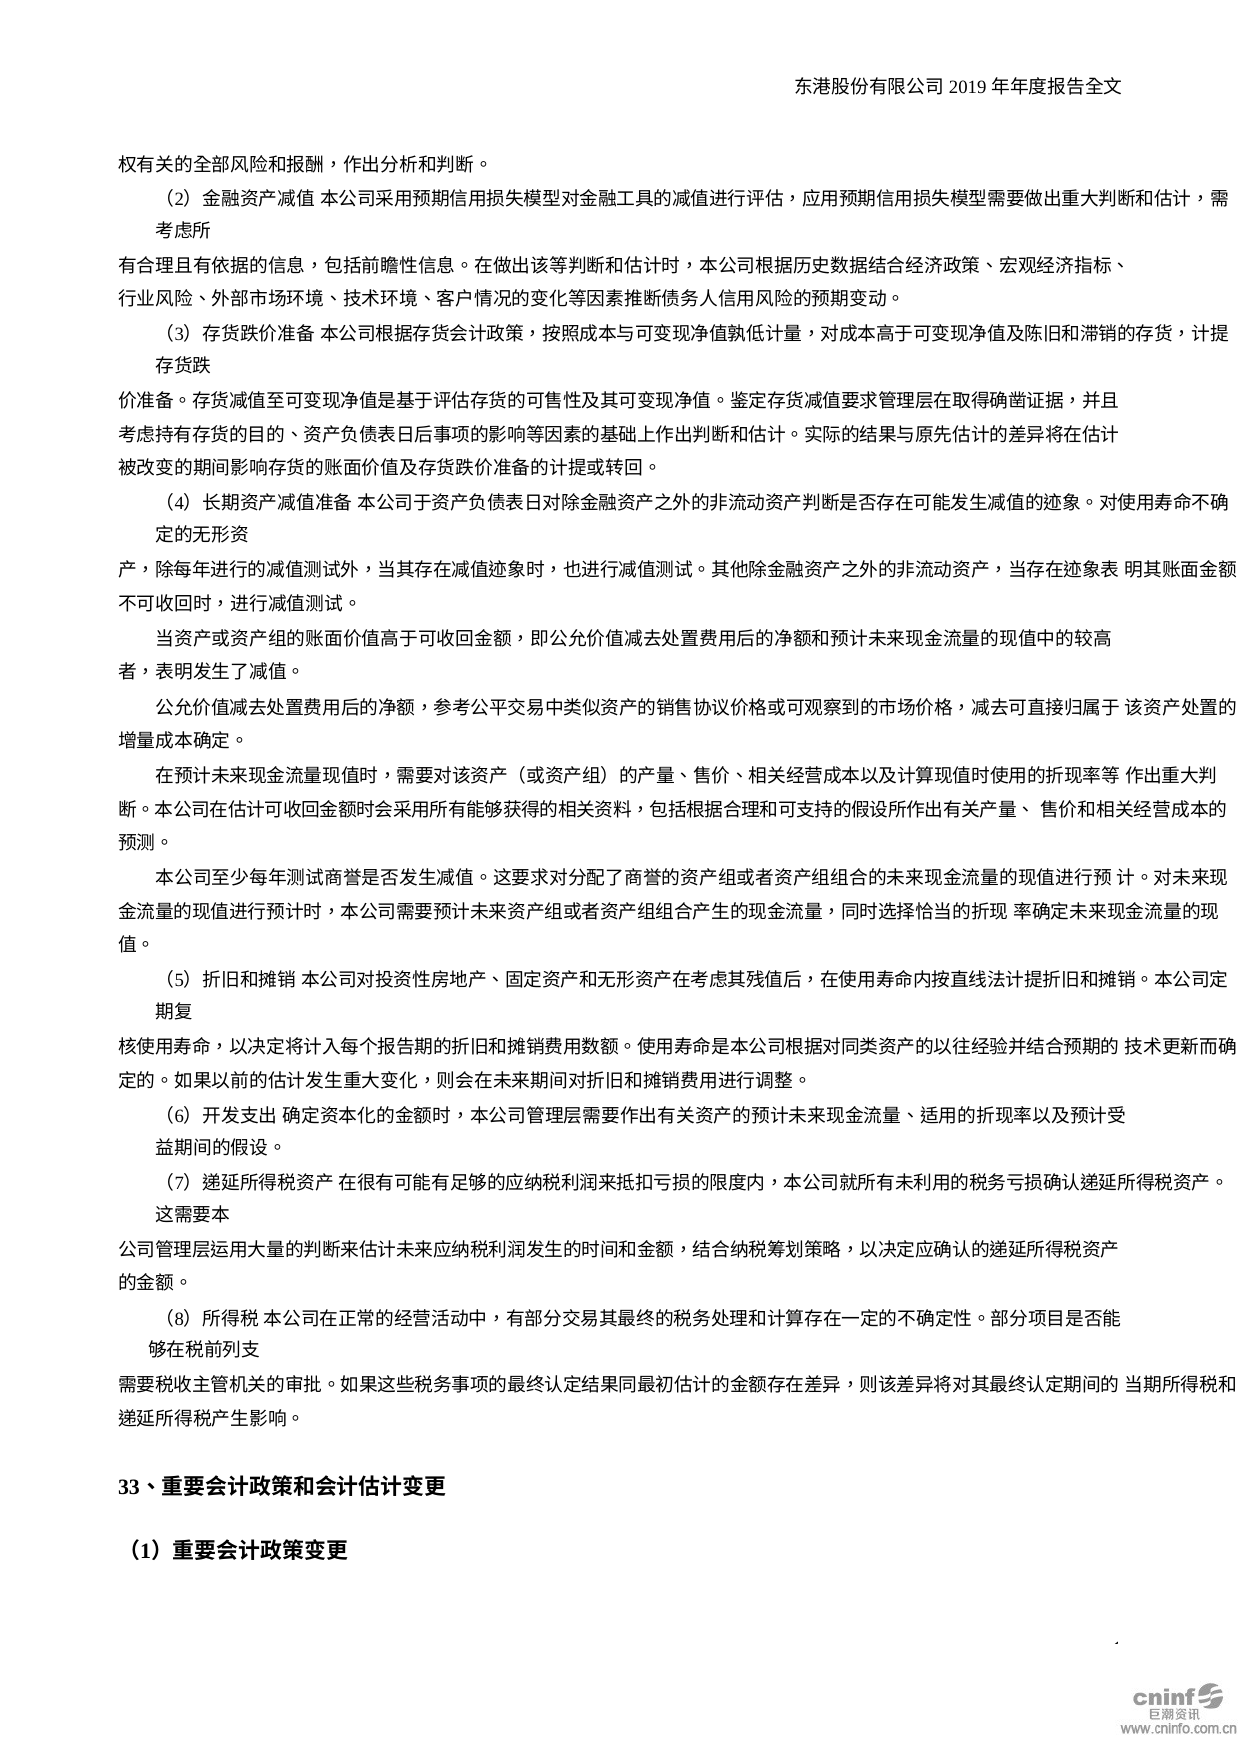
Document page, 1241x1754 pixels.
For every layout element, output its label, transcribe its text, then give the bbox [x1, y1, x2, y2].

text （4）长期资产减值准备 本公司于资产负债表日对除金融资产之外的非流动资产判断是否存在可能发生减值的迹象。对使用寿命不确定的无形资 [156, 489, 1240, 547]
text （3）存货跌价准备 本公司根据存货会计政策，按照成本与可变现净值孰低计量，对成本高于可变现净值及陈旧和滞销的存货，计提存货跌 [156, 321, 1240, 378]
text 核使用寿命，以决定将计入每个报告期的折旧和摊销费用数额。使用寿命是本公司根据对同类资产的以往经验并结合预期的 技术更新而确定的。如果以前的估计发生重大变化，则会在未来期间对折旧和摊销费用进行调整。 [118, 1033, 1240, 1092]
subtitle （1）重要会计政策变更 [118, 1535, 1240, 1565]
text 产，除每年进行的减值测试外，当其存在减值迹象时，也进行减值测试。其他除金融资产之外的非流动资产，当存在迹象表 明其账面金额不可收回时，进行减值测试。 [118, 557, 1240, 616]
subtitle 33、重要会计政策和会计估计变更 [118, 1471, 1240, 1501]
text 公司管理层运用大量的判断来估计未来应纳税利润发生的时间和金额，结合纳税筹划策略，以决定应确认的递延所得税资产 的金额。 [118, 1236, 1123, 1295]
text 在预计未来现金流量现值时，需要对该资产（或资产组）的产量、售价、相关经营成本以及计算现值时使用的折现率等 作出重大判断。本公司在估计可收回金额时会采用所有能够获得的相关资料，包括根据合理和可支持的假设所作出有关产量、 售价和相关经营成本的预测。 [118, 763, 1240, 855]
text （6）开发支出 确定资本化的金额时，本公司管理层需要作出有关资产的预计未来现金流量、适用的折现率以及预计受益期间的假设。 [156, 1102, 1133, 1159]
text （2）金融资产减值 本公司采用预期信用损失模型对金融工具的减值进行评估，应用预期信用损失模型需要做出重大判断和估计，需考虑所 [156, 185, 1240, 242]
text （7）递延所得税资产 在很有可能有足够的应纳税利润来抵扣亏损的限度内，本公司就所有未利用的税务亏损确认递延所得税资产。这需要本 [156, 1169, 1240, 1227]
text 权有关的全部风险和报酬，作出分析和判断。 [118, 151, 1240, 177]
text 需要税收主管机关的审批。如果这些税务事项的最终认定结果同最初估计的金额存在差异，则该差异将对其最终认定期间的 当期所得税和递延所得税产生影响。 [118, 1372, 1240, 1431]
text 有合理且有依据的信息，包括前瞻性信息。在做出该等判断和估计时，本公司根据历史数据结合经济政策、宏观经济指标、 行业风险、外部市场环境、技术环境、客户情况的变化等因素推断债务人信用风险的预期变动。 [118, 252, 1132, 311]
text 公允价值减去处置费用后的净额，参考公平交易中类似资产的销售协议价格或可观察到的市场价格，减去可直接归属于 该资产处置的增量成本确定。 [118, 694, 1240, 753]
picture [1115, 1680, 1240, 1737]
text 本公司至少每年测试商誉是否发生减值。这要求对分配了商誉的资产组或者资产组组合的未来现金流量的现值进行预 计。对未来现金流量的现值进行预计时，本公司需要预计未来资产组或者资产组组合产生的现金流量，同时选择恰当的折现 率确定未来现金流量的现值。 [118, 864, 1240, 957]
text 当资产或资产组的账面价值高于可收回金额，即公允价值减去处置费用后的净额和预计未来现金流量的现值中的较高 者，表明发生了减值。 [118, 625, 1114, 684]
text 价准备。存货减值至可变现净值是基于评估存货的可售性及其可变现净值。鉴定存货减值要求管理层在取得确凿证据，并且 考虑持有存货的目的、资产负债表日后事项的影响等因素的基础上作出判断和估计。实际的结果与原先估计的差异将在估计 被改变的期间影响存货的账面价值及存货跌价准备的计提或转回。 [118, 388, 1122, 480]
text （5）折旧和摊销 本公司对投资性房地产、固定资产和无形资产在考虑其残值后，在使用寿命内按直线法计提折旧和摊销。本公司定期复 [156, 967, 1240, 1024]
text （8）所得税 本公司在正常的经营活动中，有部分交易其最终的税务处理和计算存在一定的不确定性。部分项目是否能够在税前列支 [148, 1305, 1123, 1362]
